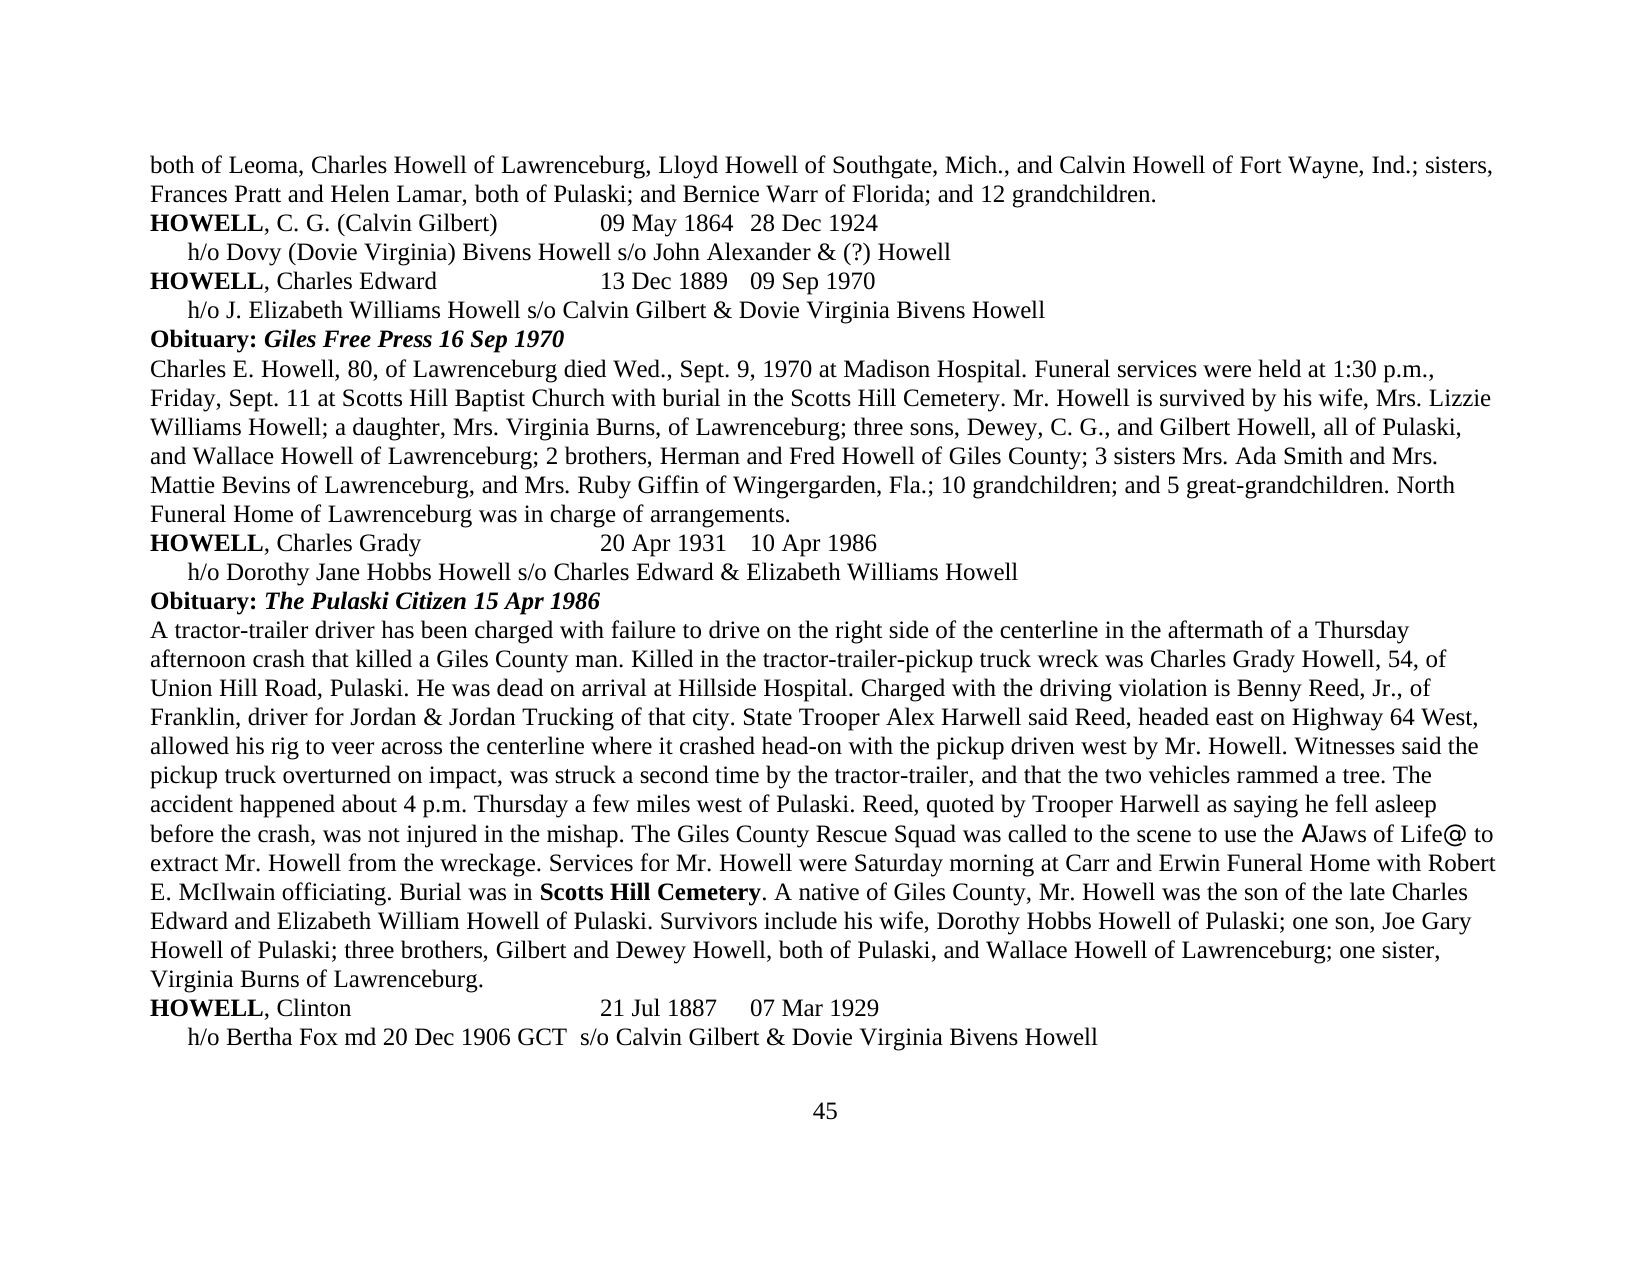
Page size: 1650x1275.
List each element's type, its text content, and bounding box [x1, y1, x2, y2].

text HOWELL, Charles Grady 20 Apr 1931 10 Apr 1986 [150, 528, 1500, 557]
text HOWELL, C. G. (Calvin Gilbert) 09 May 1864 28 Dec 1924 [150, 208, 1500, 237]
text h/o J. Elizabeth Williams Howell s/o Calvin Gilbert & Dovie Virginia Bivens Howell [150, 295, 1500, 324]
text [150, 150, 1500, 208]
text Charles E. Howell, 80, of Lawrenceburg died Wed., Sept. 9, 1970 at Madison Hospital. Funeral services were held at 1:30 p.m., Friday, Sept. 11 at Scotts Hill Baptist Church with burial in the Scotts Hill Cemetery. Mr. Howell is survived by his wife, Mrs. Lizzie Williams Howell; a daughter, Mrs. Virginia Burns, of Lawrenceburg; three sons, Dewey, C. G., and Gilbert Howell, all of Pulaski, and Wallace Howell of Lawrenceburg; 2 brothers, Herman and Fred Howell of Giles County; 3 sisters Mrs. Ada Smith and Mrs. Mattie Bevins of Lawrenceburg, and Mrs. Ruby Giffin of Wingergarden, Fla.; 10 grandchildren; and 5 great-grandchildren. North Funeral Home of Lawrenceburg was in charge of arrangements. [150, 353, 1500, 528]
text HOWELL, Charles Edward 13 Dec 1889 09 Sep 1970 [150, 266, 1500, 295]
text Obituary: Giles Free Press 16 Sep 1970 [150, 324, 1500, 353]
text h/o Dorothy Jane Hobbs Howell s/o Charles Edward & Elizabeth Williams Howell [150, 557, 1500, 586]
text h/o Dovy (Dovie Virginia) Bivens Howell s/o John Alexander & (?) Howell [150, 237, 1500, 266]
text A tractor-trailer driver has been charged with failure to drive on the right side of the centerline in the aftermath of a Thursday afternoon crash that killed a Giles County man. Killed in the tractor-trailer-pickup truck wreck was Charles Grady Howell, 54, of Union Hill Road, Pulaski. He was dead on arrival at Hillside Hospital. Charged with the driving violation is Benny Reed, Jr., of Franklin, driver for Jordan & Jordan Trucking of that city. State Trooper Alex Harwell said Reed, headed east on Highway 64 West, allowed his rig to veer across the centerline where it crashed head-on with the pickup driven west by Mr. Howell. Witnesses said the pickup truck overturned on impact, was struck a second time by the tractor-trailer, and that the two vehicles rammed a tree. The accident happened about 4 p.m. Thursday a few miles west of Pulaski. Reed, quoted by Trooper Harwell as saying he fell asleep before the crash, was not injured in the mishap. The Giles County Rescue Squad was called to the scene to use the Jaws of Life to extract Mr. Howell from the wreckage. Services for Mr. Howell were Saturday morning at Carr and Erwin Funeral Home with Robert E. McIlwain officiating. Burial was in Scotts Hill Cemetery. A native of Giles County, Mr. Howell was the son of the late Charles Edward and Elizabeth William Howell of Pulaski. Survivors include his wife, Dorothy Hobbs Howell of Pulaski; one son, Joe Gary Howell of Pulaski; three brothers, Gilbert and Dewey Howell, both of Pulaski, and Wallace Howell of Lawrenceburg; one sister, Virginia Burns of Lawrenceburg. [150, 615, 1500, 993]
text HOWELL, Clinton 21 Jul 1887 07 Mar 1929 [150, 993, 1500, 1022]
text h/o Bertha Fox md 20 Dec 1906 GCT s/o Calvin Gilbert & Dovie Virginia Bivens Howell [150, 1022, 1500, 1051]
text Obituary: The Pulaski Citizen 15 Apr 1986 [150, 586, 1500, 615]
